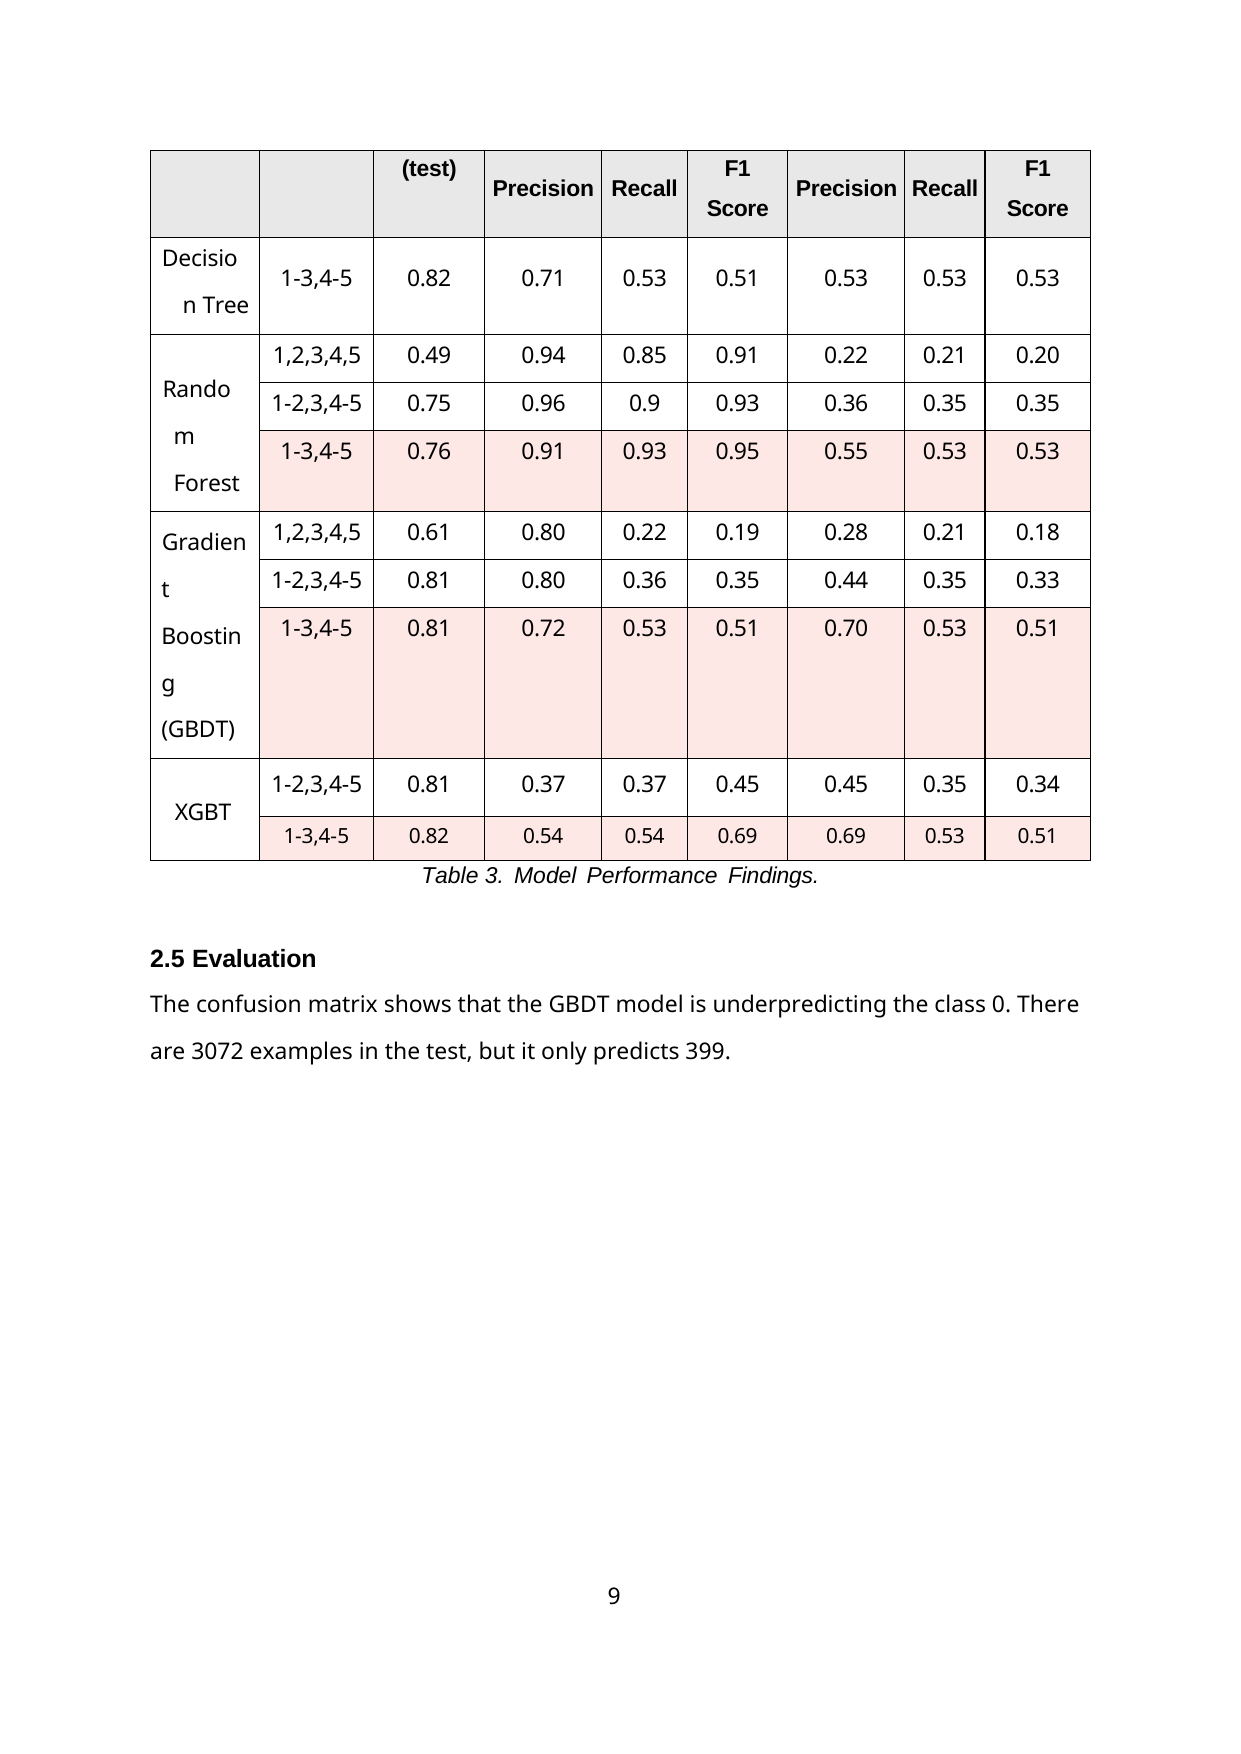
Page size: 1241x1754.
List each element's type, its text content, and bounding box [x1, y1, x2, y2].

table_cell 1-3,4-5 [260, 238, 373, 334]
table_cell 0.37 [485, 759, 601, 816]
table_cell 0.53 [905, 238, 984, 334]
table_cell 0.44 [788, 560, 904, 607]
table_cell 0.75 [374, 383, 484, 429]
table_cell 0.33 [986, 560, 1090, 607]
table_cell Random Forest [151, 335, 259, 511]
table_cell 0.35 [905, 560, 984, 607]
table_cell 0.81 [374, 560, 484, 607]
table_header Recall [602, 151, 687, 237]
table_cell Decision Tree [151, 238, 259, 334]
table_cell 1-2,3,4-5 [260, 759, 373, 816]
table_cell 0.69 [788, 817, 904, 860]
table_cell 0.35 [986, 383, 1090, 429]
table_cell 1-2,3,4-5 [260, 560, 373, 607]
table_cell 0.21 [905, 335, 984, 382]
table_cell 0.93 [688, 383, 787, 429]
table_cell 0.51 [688, 238, 787, 334]
table_cell 1-3,4-5 [260, 608, 373, 758]
table_cell 0.95 [688, 431, 787, 511]
table_cell 0.28 [788, 512, 904, 559]
table_cell 0.53 [602, 238, 687, 334]
table_cell 1-3,4-5 [260, 817, 373, 860]
table_cell 0.35 [905, 383, 984, 429]
table_header F1 Score [986, 151, 1090, 237]
table_cell 0.45 [788, 759, 904, 816]
table_cell 0.34 [986, 759, 1090, 816]
table_cell 0.53 [986, 238, 1090, 334]
table_header [151, 151, 259, 237]
table_cell 0.93 [602, 431, 687, 511]
subtitle Evaluation [150, 944, 1107, 973]
table_cell 0.61 [374, 512, 484, 559]
table_cell 0.36 [788, 383, 904, 429]
table_header Recall [905, 151, 984, 237]
table_cell 0.80 [485, 560, 601, 607]
table_cell 0.81 [374, 608, 484, 758]
table_cell 0.55 [788, 431, 904, 511]
table_cell 0.53 [602, 608, 687, 758]
table_cell 0.82 [374, 238, 484, 334]
table_cell XGBT [151, 759, 259, 860]
table_header Precision [788, 151, 904, 237]
table_cell 0.51 [986, 817, 1090, 860]
table_header Precision [485, 151, 601, 237]
table_cell 0.49 [374, 335, 484, 382]
table_cell 1,2,3,4,5 [260, 335, 373, 382]
table_cell Gradient Boosting (GBDT) [151, 512, 259, 758]
table_cell 0.35 [905, 759, 984, 816]
table_cell 0.51 [986, 608, 1090, 758]
table_cell 0.96 [485, 383, 601, 429]
table_cell 0.53 [986, 431, 1090, 511]
table_cell 0.22 [788, 335, 904, 382]
table_cell 0.91 [485, 431, 601, 511]
table_cell 0.71 [485, 238, 601, 334]
table_cell 0.51 [688, 608, 787, 758]
table_cell 0.81 [374, 759, 484, 816]
table_cell 0.53 [788, 238, 904, 334]
table_cell 0.72 [485, 608, 601, 758]
text Table 3. Model Performance Findings. [148, 862, 1093, 888]
table_cell 0.45 [688, 759, 787, 816]
table_cell 0.91 [688, 335, 787, 382]
table_cell 0.53 [905, 817, 984, 860]
table_cell 0.80 [485, 512, 601, 559]
table_cell 0.53 [905, 431, 984, 511]
table_cell 1,2,3,4,5 [260, 512, 373, 559]
table_cell 1-3,4-5 [260, 431, 373, 511]
table_cell 0.82 [374, 817, 484, 860]
table_cell 0.37 [602, 759, 687, 816]
table_cell 0.21 [905, 512, 984, 559]
table_header (test) [374, 151, 484, 237]
table_cell 1-2,3,4-5 [260, 383, 373, 429]
table_cell 0.69 [688, 817, 787, 860]
table_cell 0.36 [602, 560, 687, 607]
table_cell 0.9 [602, 383, 687, 429]
table_cell 0.19 [688, 512, 787, 559]
table_cell 0.94 [485, 335, 601, 382]
table_cell 0.76 [374, 431, 484, 511]
table_header [260, 151, 373, 237]
table_cell 0.54 [485, 817, 601, 860]
table_cell 0.22 [602, 512, 687, 559]
table_cell 0.35 [688, 560, 787, 607]
table_cell 0.20 [986, 335, 1090, 382]
table_header F1 Score [688, 151, 787, 237]
table_cell 0.70 [788, 608, 904, 758]
text The confusion matrix shows that the GBDT model is underpredicting the class 0. There are 3072 examples in the test, but it only predicts 399. [150, 988, 1107, 1066]
table_cell 0.85 [602, 335, 687, 382]
table_cell 0.54 [602, 817, 687, 860]
table_cell 0.18 [986, 512, 1090, 559]
table_cell 0.53 [905, 608, 984, 758]
